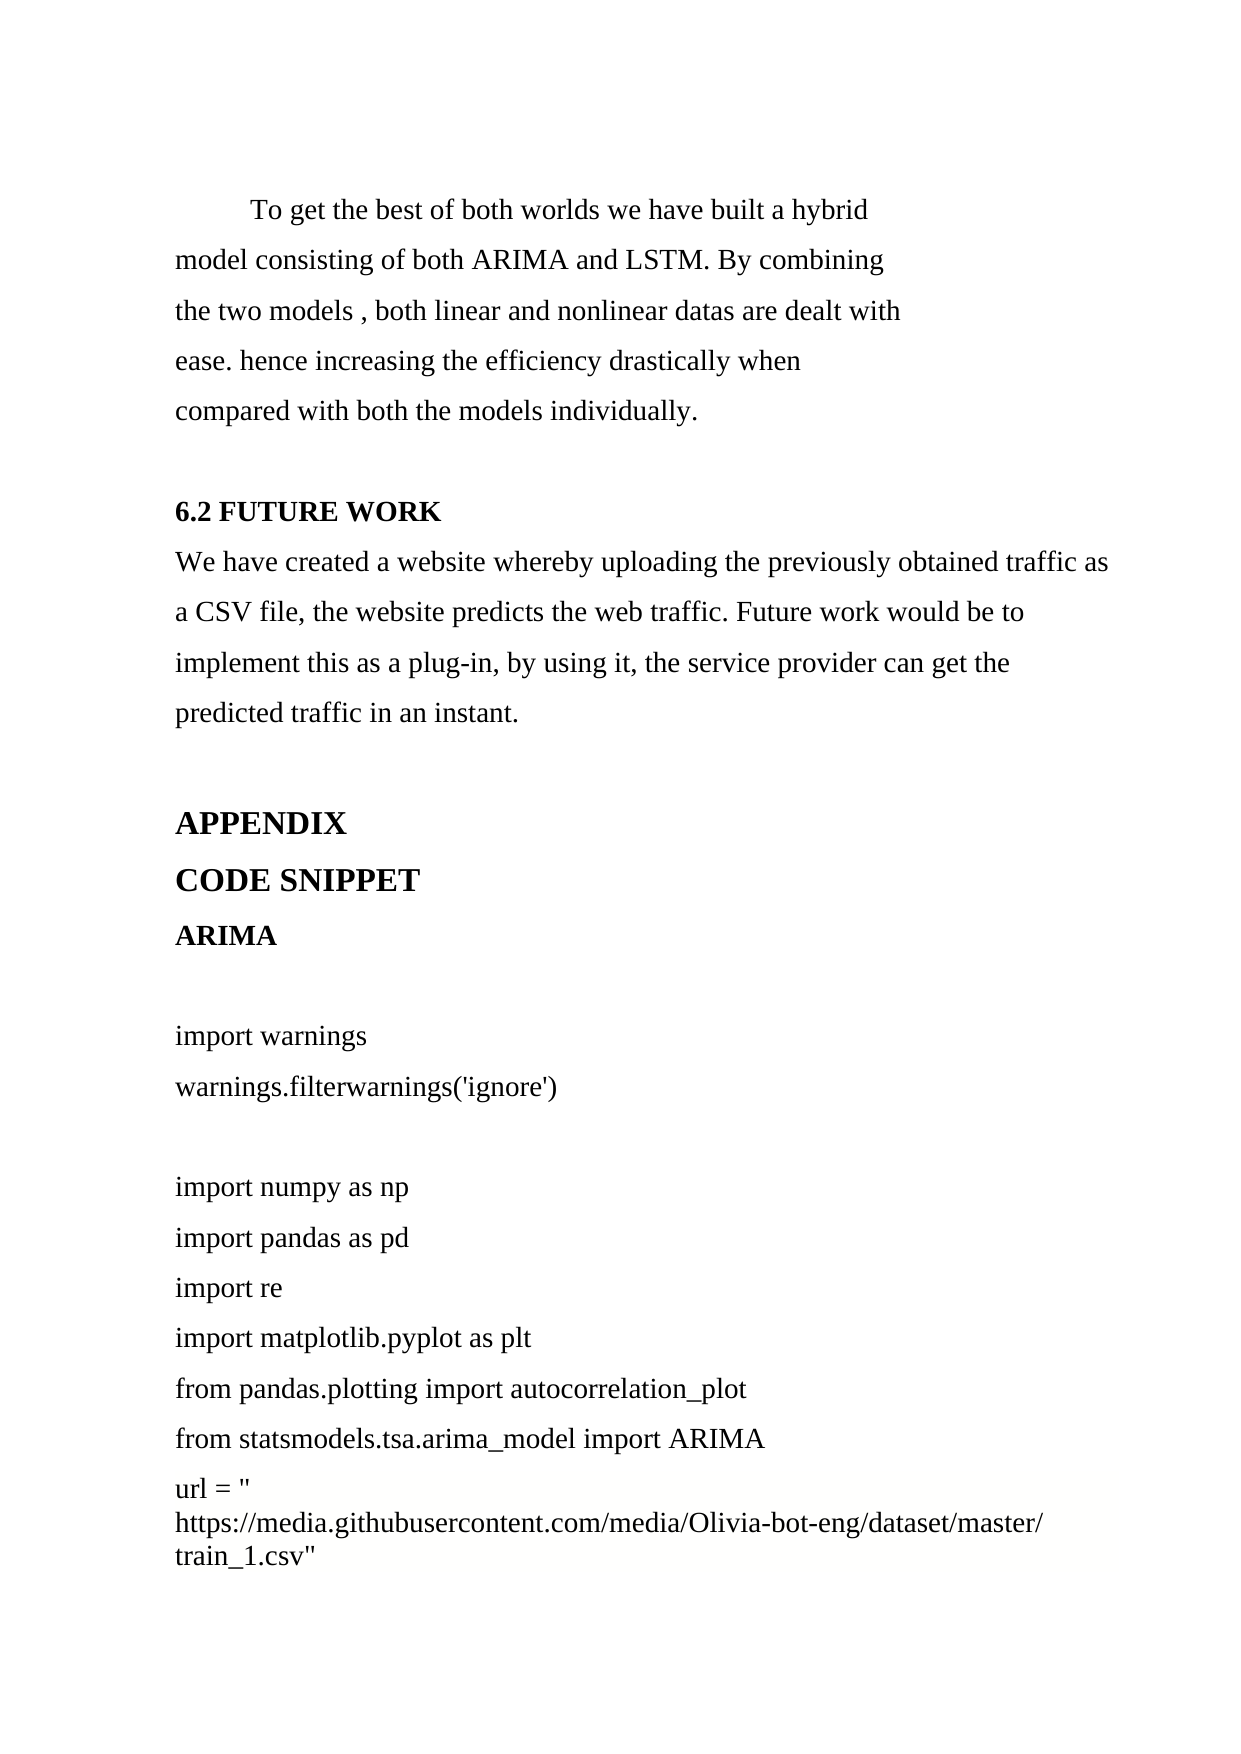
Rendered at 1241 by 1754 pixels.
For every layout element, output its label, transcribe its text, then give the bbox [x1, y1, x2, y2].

text ARIMA [175, 918, 1119, 951]
text APPENDIX [175, 803, 1119, 841]
text To get the best of both worlds we have built a hybrid model consisting of both ARIMA and LSTM. By combining the two models , both linear and nonlinear datas are dealt with ease. hence increasing the efficiency drastically when compared with both the models individually. [175, 192, 923, 427]
text import matplotlib.pyplot as plt [175, 1320, 1119, 1354]
text import pandas as pd [175, 1220, 1119, 1253]
text import numpy as np [175, 1169, 1119, 1203]
text We have created a website whereby uploading the previously obtained traffic as a CSV file, the website predicts the web traffic. Future work would be to implement this as a plug-in, by using it, the service provider can get the predicted traffic in an instant. [175, 544, 1119, 729]
text from pandas.plotting import autocorrelation_plot [175, 1371, 1119, 1404]
text CODE SNIPPET [175, 860, 1119, 899]
text import warnings [175, 1018, 1119, 1052]
text import re [175, 1270, 1119, 1304]
text from statsmodels.tsa.arima_model import ARIMA [175, 1421, 1119, 1454]
text url = " https://media.githubusercontent.com/media/Olivia-bot-eng/dataset/master/train_1.csv" [175, 1471, 1119, 1572]
text 6.2 FUTURE WORK [175, 494, 1119, 527]
text warnings.filterwarnings('ignore') [175, 1069, 1119, 1102]
